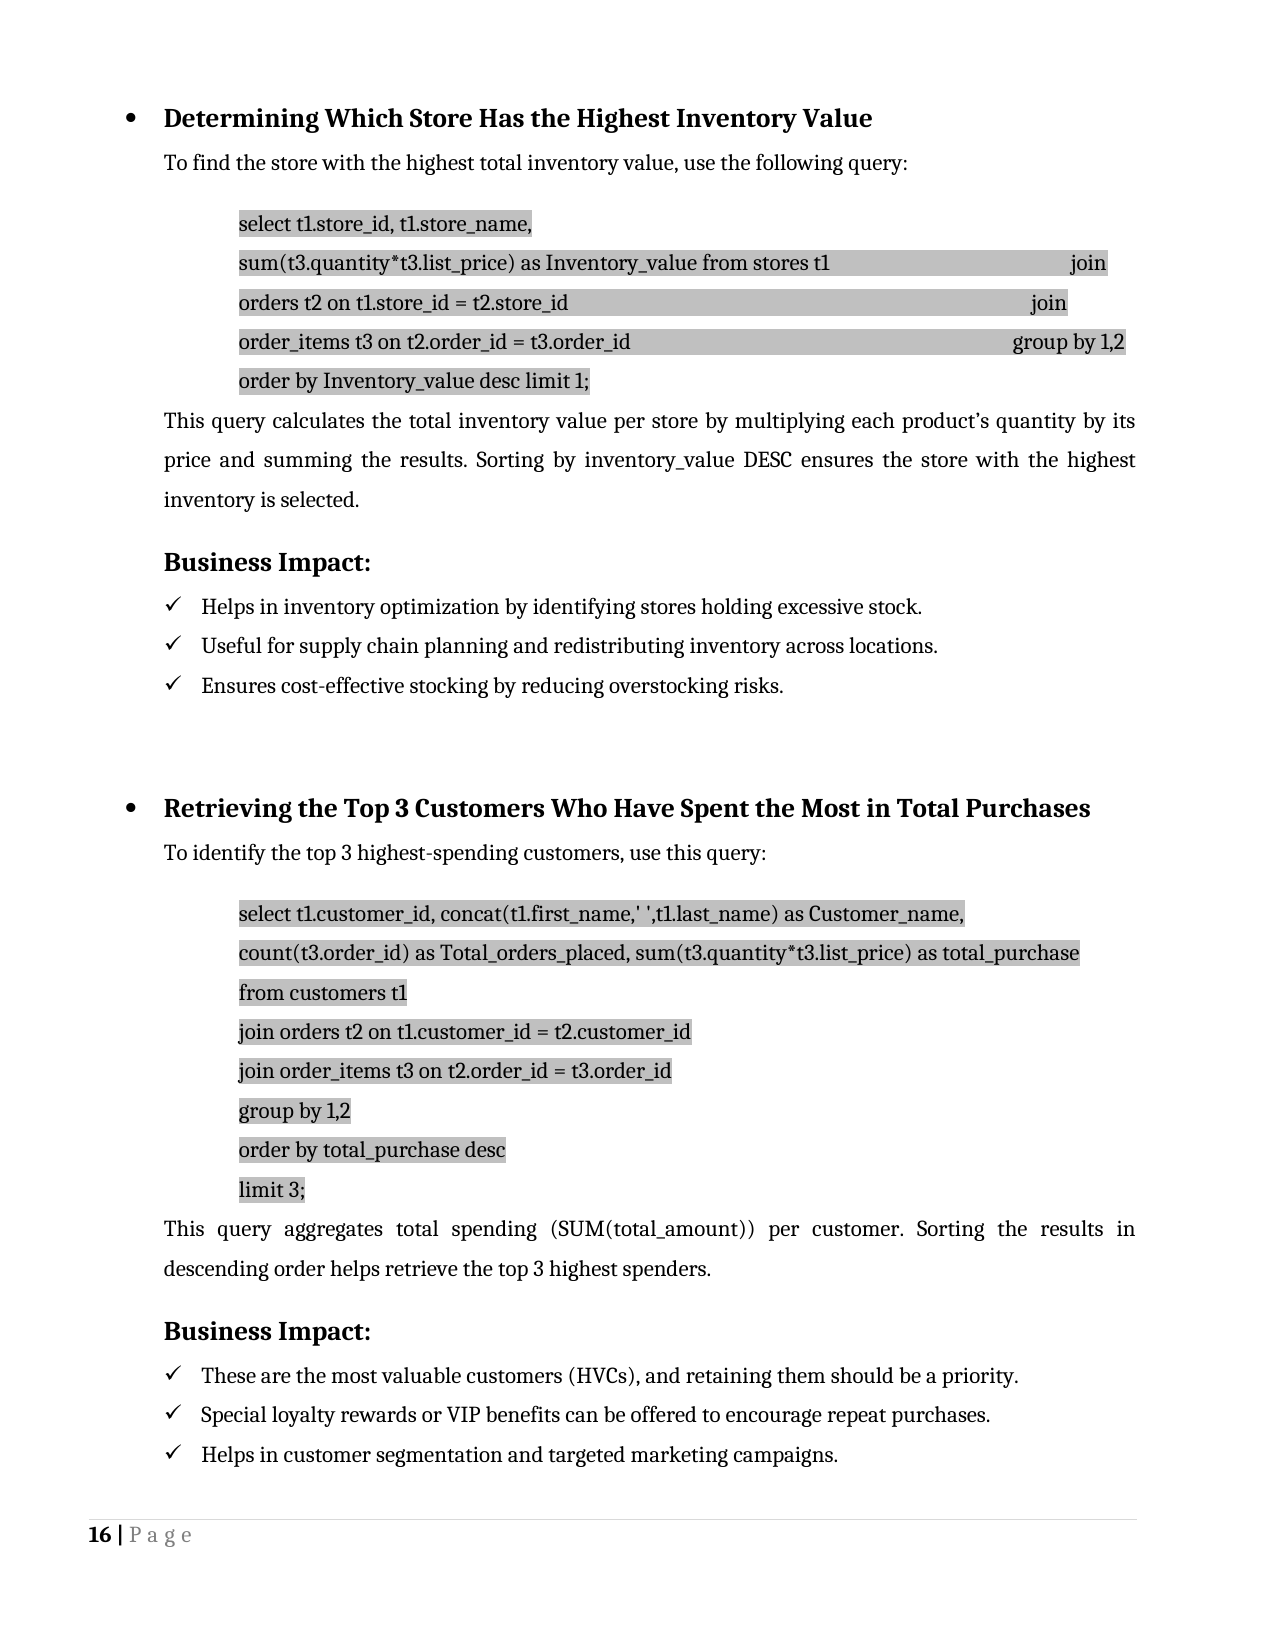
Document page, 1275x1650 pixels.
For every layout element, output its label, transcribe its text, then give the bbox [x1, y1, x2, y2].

list These are the most valuable customers (HVCs), and retaining them should be a priority. [164, 1363, 1137, 1389]
list Helps in inventory optimization by identifying stores holding excessive stock. [164, 594, 1137, 620]
subtitle Determining Which Store Has the Highest Inventory Value [126, 103, 1137, 134]
subtitle Business Impact: [89, 547, 1137, 578]
text To find the store with the highest total inventory value, use the following query: [89, 150, 1137, 176]
subtitle Business Impact: [89, 1316, 1137, 1347]
subtitle Retrieving the Top 3 Customers Who Have Spent the Most in Total Purchases [126, 793, 1137, 824]
list Special loyalty rewards or VIP benefits can be offered to encourage repeat purchases. [164, 1402, 1137, 1428]
text To identify the top 3 highest-spending customers, use this query: [89, 840, 1137, 866]
subtitle select t1.customer_id, concat(t1.first_name,' ',t1.last_name) as Customer_name, count(t3.order_id) as Total_orders_placed, sum(t3.quantity*t3.list_price) as total_purchase from customers t1 join orders t2 on t1.customer_id = t2.customer_id join order_items t3 on t2.order_id = t3.order_id group by 1,2 order by total_purchase desc limit 3; [239, 900, 1137, 1203]
subtitle select t1.store_id, t1.store_name, sum(t3.quantity*t3.list_price) as Inventory_value from stores t1 join orders t2 on t1.store_id = t2.store_id join order_items t3 on t2.order_id = t3.order_id group by 1,2 order by Inventory_value desc limit 1; [239, 210, 1137, 395]
list Useful for supply chain planning and redistributing inventory across locations. [164, 633, 1137, 659]
text This query calculates the total inventory value per store by multiplying each product’s quantity by its price and summing the results. Sorting by inventory_value DESC ensures the store with the highest inventory is selected. [164, 408, 1137, 513]
list Helps in customer segmentation and targeted marketing campaigns. [164, 1442, 1137, 1468]
list Ensures cost-effective stocking by reducing overstocking risks. [164, 673, 1137, 699]
text This query aggregates total spending (SUM(total_amount)) per customer. Sorting the results in descending order helps retrieve the top 3 highest spenders. [164, 1216, 1137, 1282]
